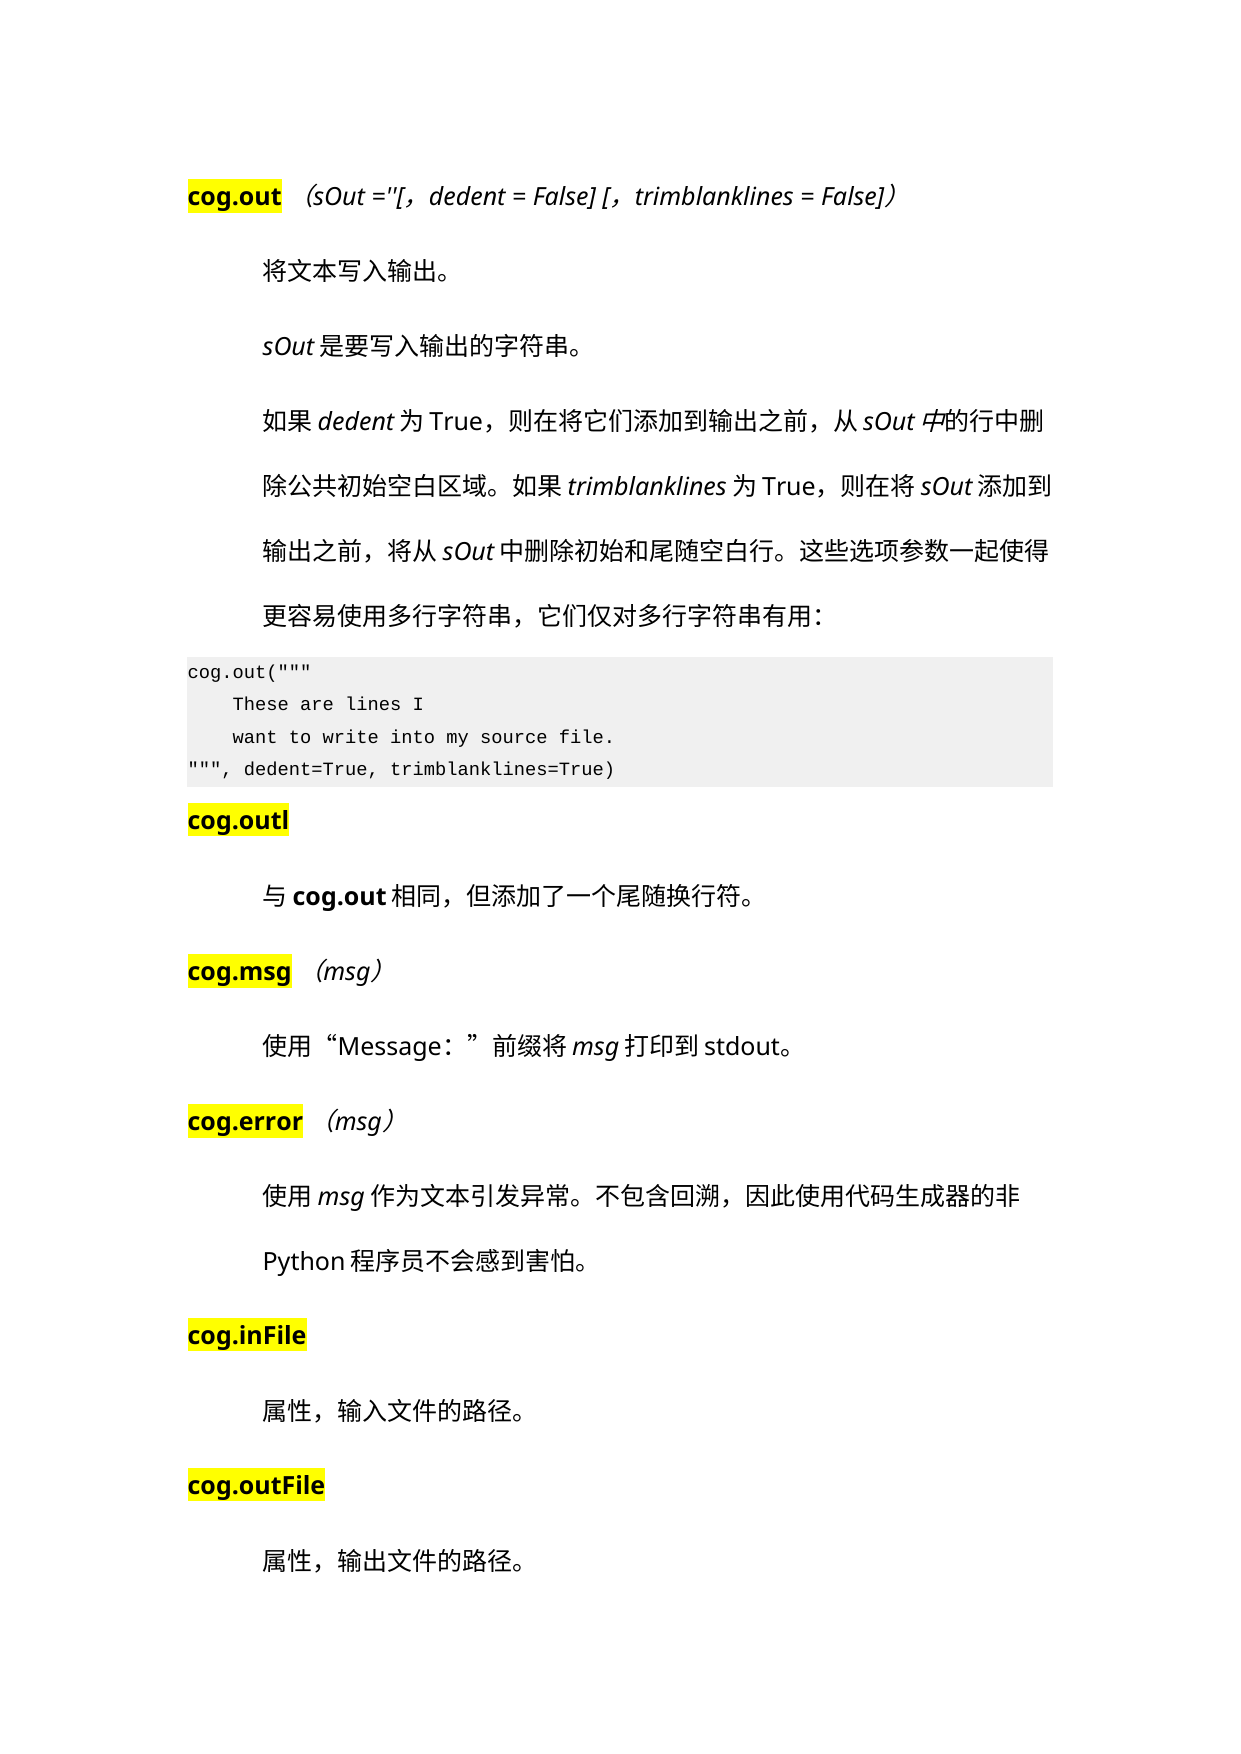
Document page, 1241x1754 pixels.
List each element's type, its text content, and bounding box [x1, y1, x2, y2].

text 将文本写入输出。 [262, 237, 1053, 302]
text sOut是要写入输出的字符串。 [262, 312, 1053, 377]
text cog.out(""" These are lines I want to write into my source file. """, dedent=True, trimblanklines=True) [187, 657, 1053, 787]
text cog.outFile [187, 1452, 1053, 1517]
text 使用msg作为文本引发异常。不包含回溯，因此使用代码生成器的非Python程序员不会感到害怕。 [262, 1162, 1053, 1292]
text cog.out （sOut =''[，dedent = False] [，trimblanklines = False]） [187, 162, 1053, 227]
text cog.error （msg） [187, 1087, 1053, 1152]
text 属性，输入文件的路径。 [262, 1377, 1053, 1442]
text 属性，输出文件的路径。 [262, 1527, 1053, 1592]
text cog.inFile [187, 1302, 1053, 1367]
text 使用“Message：”前缀将msg打印到stdout。 [262, 1012, 1053, 1077]
text cog.msg （msg） [187, 937, 1053, 1002]
text cog.outl [187, 787, 1053, 852]
text 与cog.out相同，但添加了一个尾随换行符。 [262, 862, 1053, 927]
text 如果dedent为True，则在将它们添加到输出之前，从sOut中的行中删除公共初始空白区域。如果trimblanklines为True，则在将sOut添加到输出之前，将从sOut中删除初始和尾随空白行。这些选项参数一起使得更容易使用多行字符串，它们仅对多行字符串有用： [262, 387, 1053, 647]
